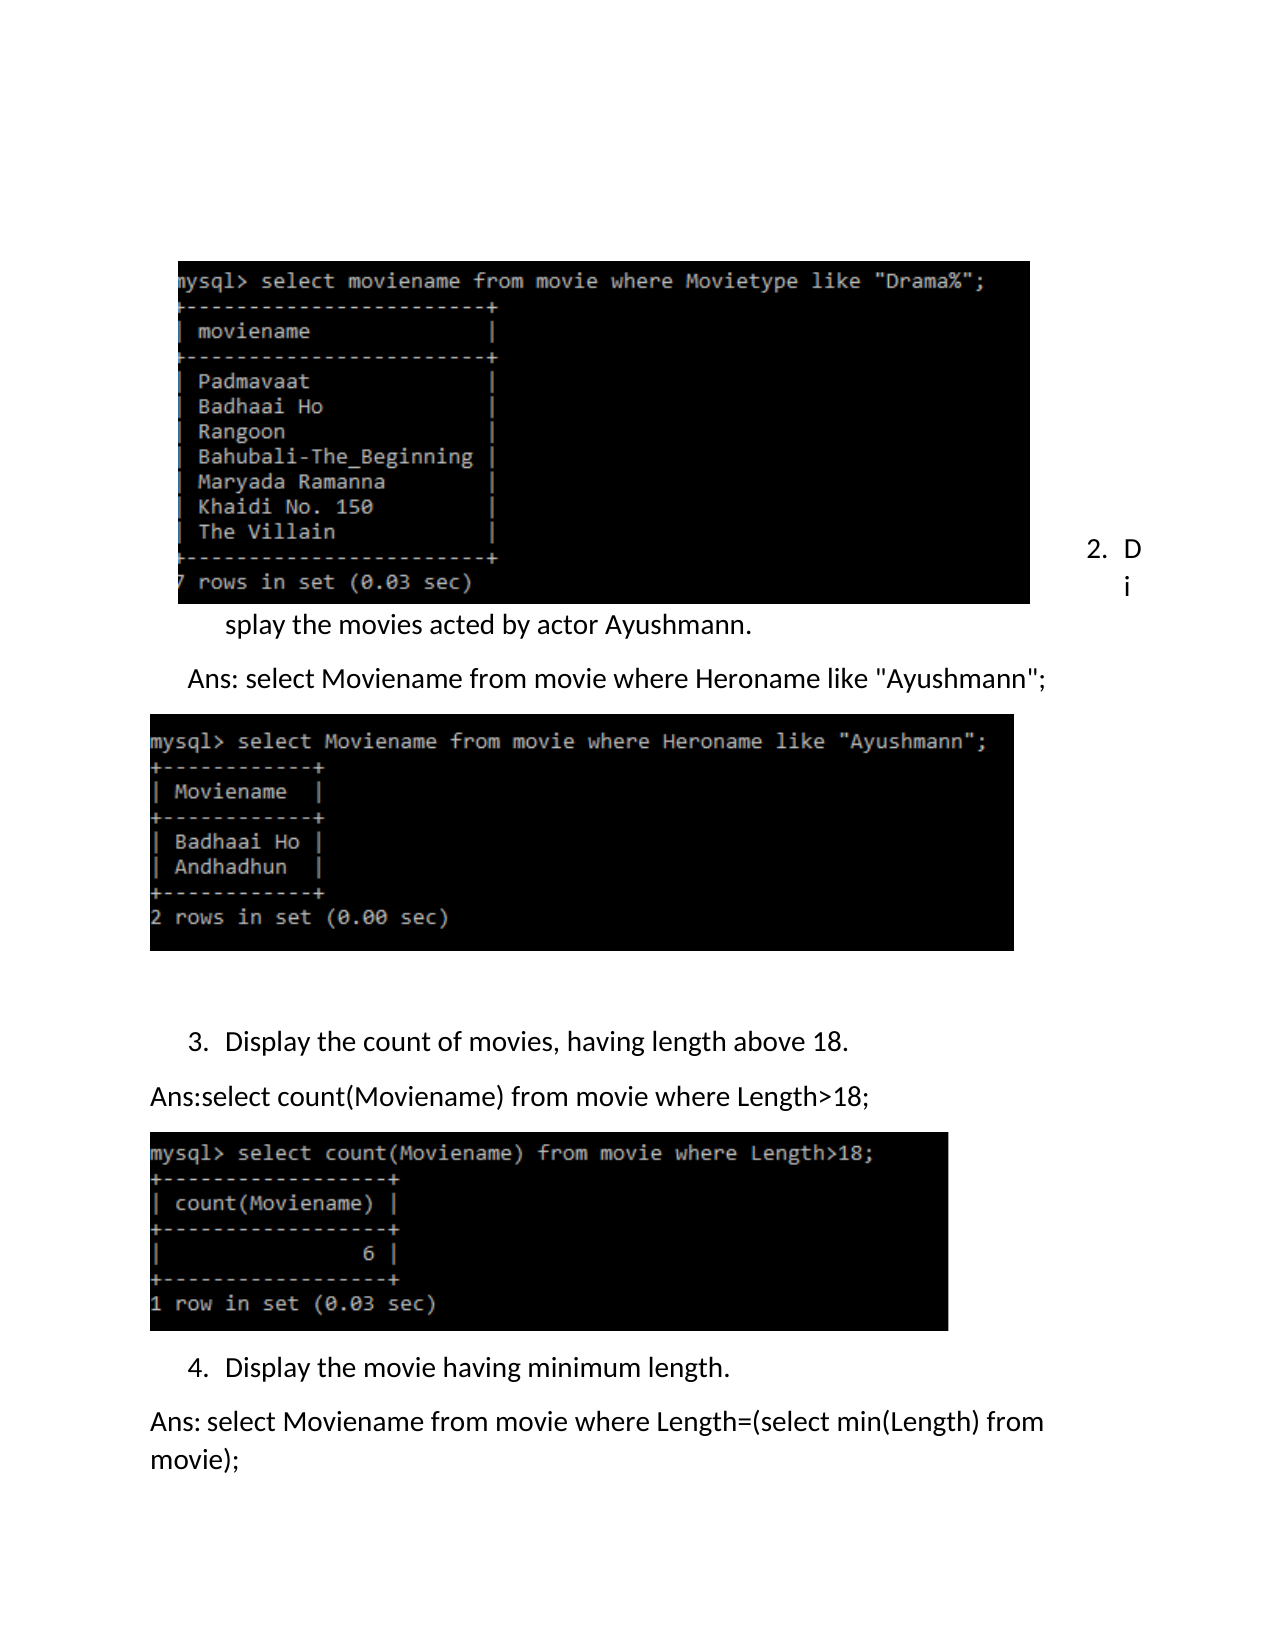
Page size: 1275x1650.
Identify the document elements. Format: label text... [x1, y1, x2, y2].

list Display the count of movies, having length above 18. [187, 1023, 1125, 1059]
picture [150, 714, 1014, 951]
picture [178, 261, 1032, 604]
text Ans:select count(Moviename) from movie where Length>18; [150, 1078, 1125, 1113]
list Display the movies acted by actor Ayushmann. [187, 531, 1125, 642]
text Ans: select Moviename from movie where Length=(select min(Length) from movie); [150, 1403, 1125, 1477]
picture [150, 1132, 949, 1331]
list Display the movie having minimum length. [187, 1349, 1125, 1384]
text Ans: select Moviename from movie where Heroname like "Ayushmann"; [187, 660, 1125, 696]
